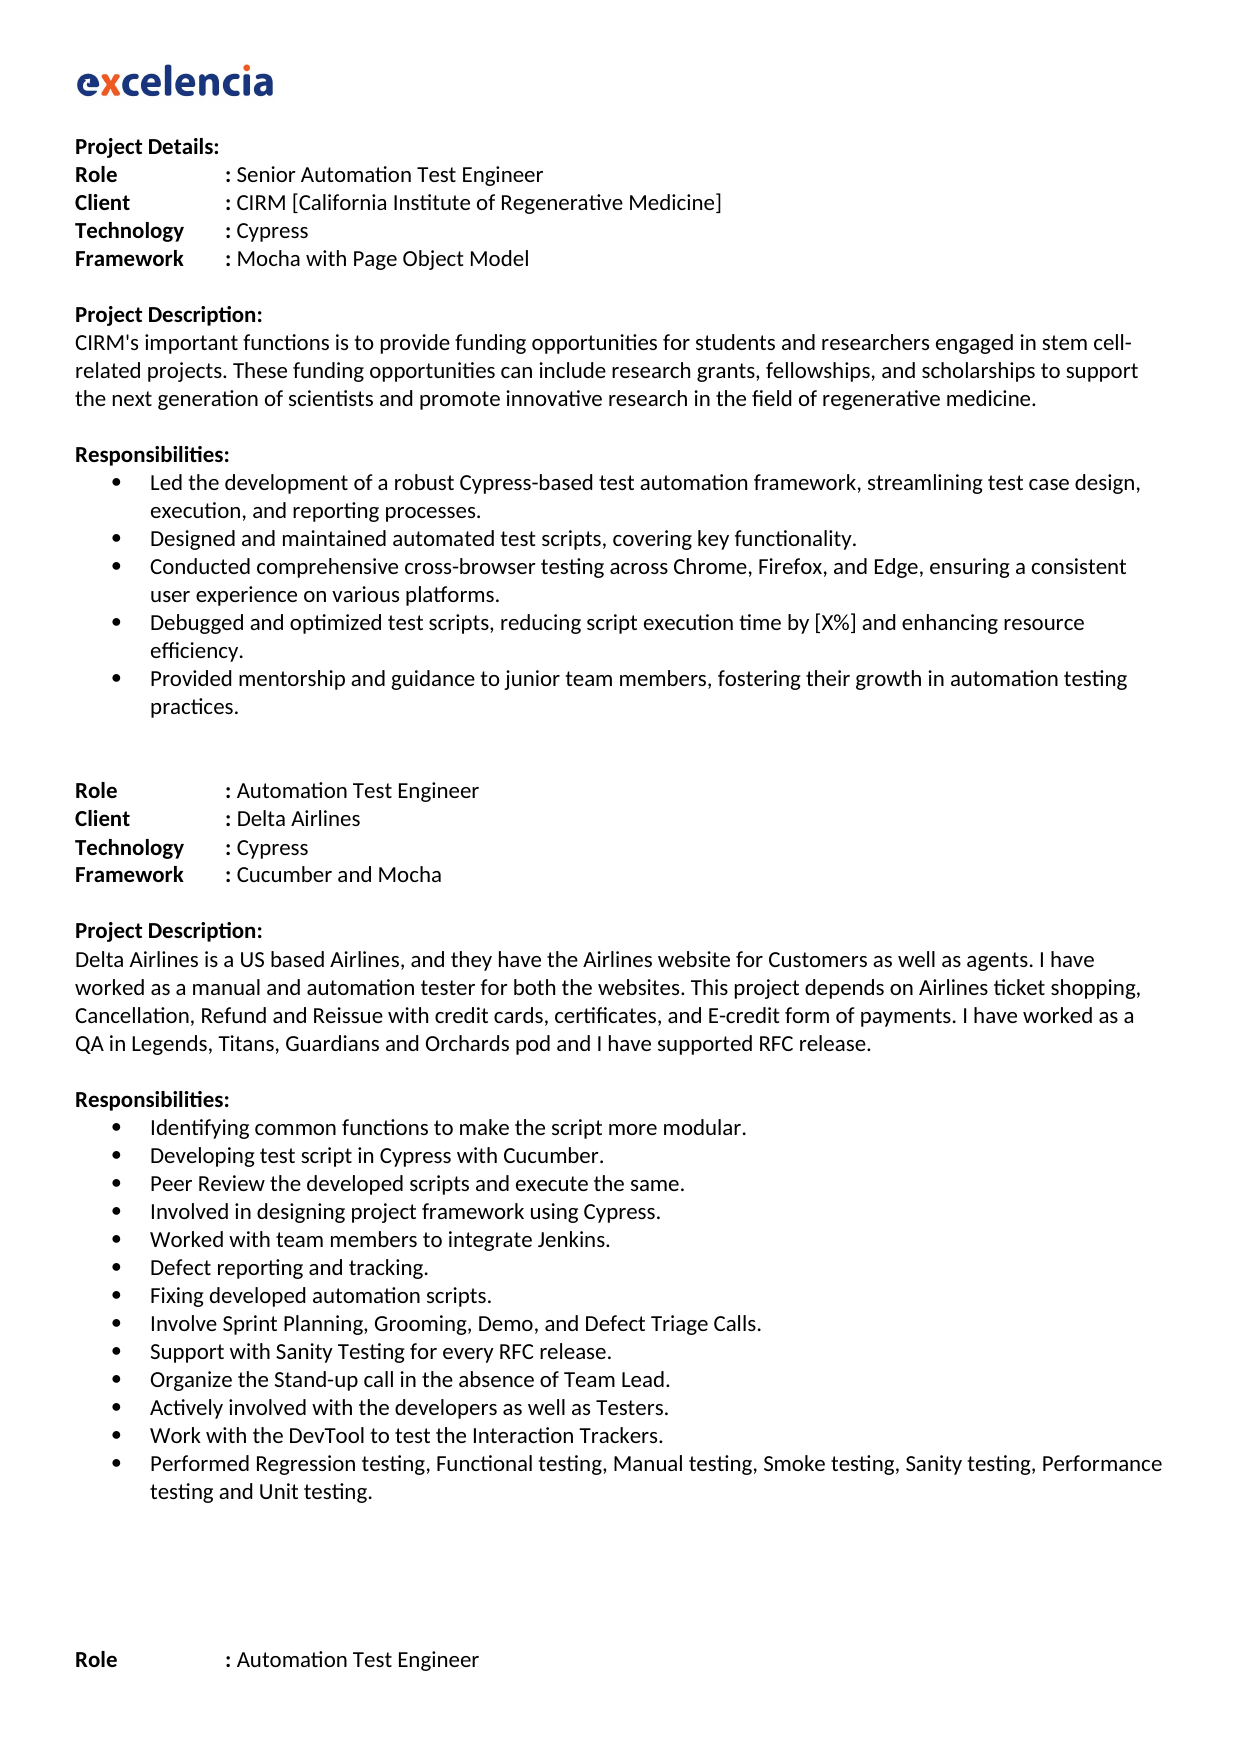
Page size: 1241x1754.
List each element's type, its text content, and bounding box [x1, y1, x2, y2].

text Technology : Cypress [75, 216, 1165, 244]
text Project Details: [75, 132, 1165, 160]
text Framework : Mocha with Page Object Model [75, 244, 1165, 272]
list Actively involved with the developers as well as Testers. [112, 1393, 1165, 1421]
list Peer Review the developed scripts and execute the same. [112, 1169, 1165, 1197]
text CIRM's important functions is to provide funding opportunities for students and researchers engaged in stem cell-related projects. These funding opportunities can include research grants, fellowships, and scholarships to support the next generation of scientists and promote innovative research in the field of regenerative medicine. [75, 328, 1165, 412]
list Designed and maintained automated test scripts, covering key functionality. [112, 524, 1165, 552]
list Involved in designing project framework using Cypress. [112, 1197, 1165, 1225]
text Project Description: [75, 917, 1165, 945]
list Led the development of a robust Cypress-based test automation framework, streamlining test case design, execution, and reporting processes. [112, 468, 1165, 524]
list Defect reporting and tracking. [112, 1253, 1165, 1281]
text Project Description: [75, 300, 1165, 328]
list Involve Sprint Planning, Grooming, Demo, and Defect Triage Calls. [112, 1309, 1165, 1337]
text Client : CIRM [California Institute of Regenerative Medicine] [75, 188, 1165, 216]
text Role : Senior Automation Test Engineer [75, 160, 1165, 188]
list Identifying common functions to make the script more modular. [112, 1113, 1165, 1141]
text Technology : Cypress [75, 833, 1165, 861]
text Client : Delta Airlines [75, 804, 1165, 833]
text Role : Automation Test Engineer [75, 1645, 1165, 1673]
list Fixing developed automation scripts. [112, 1281, 1165, 1309]
text Responsibilities: [75, 1085, 1165, 1113]
list Organize the Stand-up call in the absence of Team Lead. [112, 1365, 1165, 1393]
list Worked with team members to integrate Jenkins. [112, 1225, 1165, 1253]
text Framework : Cucumber and Mocha [75, 861, 1165, 889]
list Developing test script in Cypress with Cucumber. [112, 1141, 1165, 1169]
text Delta Airlines is a US based Airlines, and they have the Airlines website for Customers as well as agents. I have worked as a manual and automation tester for both the websites. This project depends on Airlines ticket shopping, Cancellation, Refund and Reissue with credit cards, certificates, and E-credit form of payments. I have worked as a QA in Legends, Titans, Guardians and Orchards pod and I have supported RFC release. [75, 945, 1165, 1057]
list Support with Sanity Testing for every RFC release. [112, 1337, 1165, 1365]
list Debugged and optimized test scripts, reducing script execution time by [X%] and enhancing resource efficiency. [112, 608, 1165, 664]
picture [75, 59, 277, 104]
list Work with the DevTool to test the Interaction Trackers. [112, 1421, 1165, 1449]
list Performed Regression testing, Functional testing, Manual testing, Smoke testing, Sanity testing, Performance testing and Unit testing. [112, 1449, 1165, 1505]
text Responsibilities: [75, 440, 1165, 468]
list Provided mentorship and guidance to junior team members, fostering their growth in automation testing practices. [112, 664, 1165, 721]
list Conducted comprehensive cross-browser testing across Chrome, Firefox, and Edge, ensuring a consistent user experience on various platforms. [112, 552, 1165, 608]
text Role : Automation Test Engineer [75, 777, 1165, 804]
